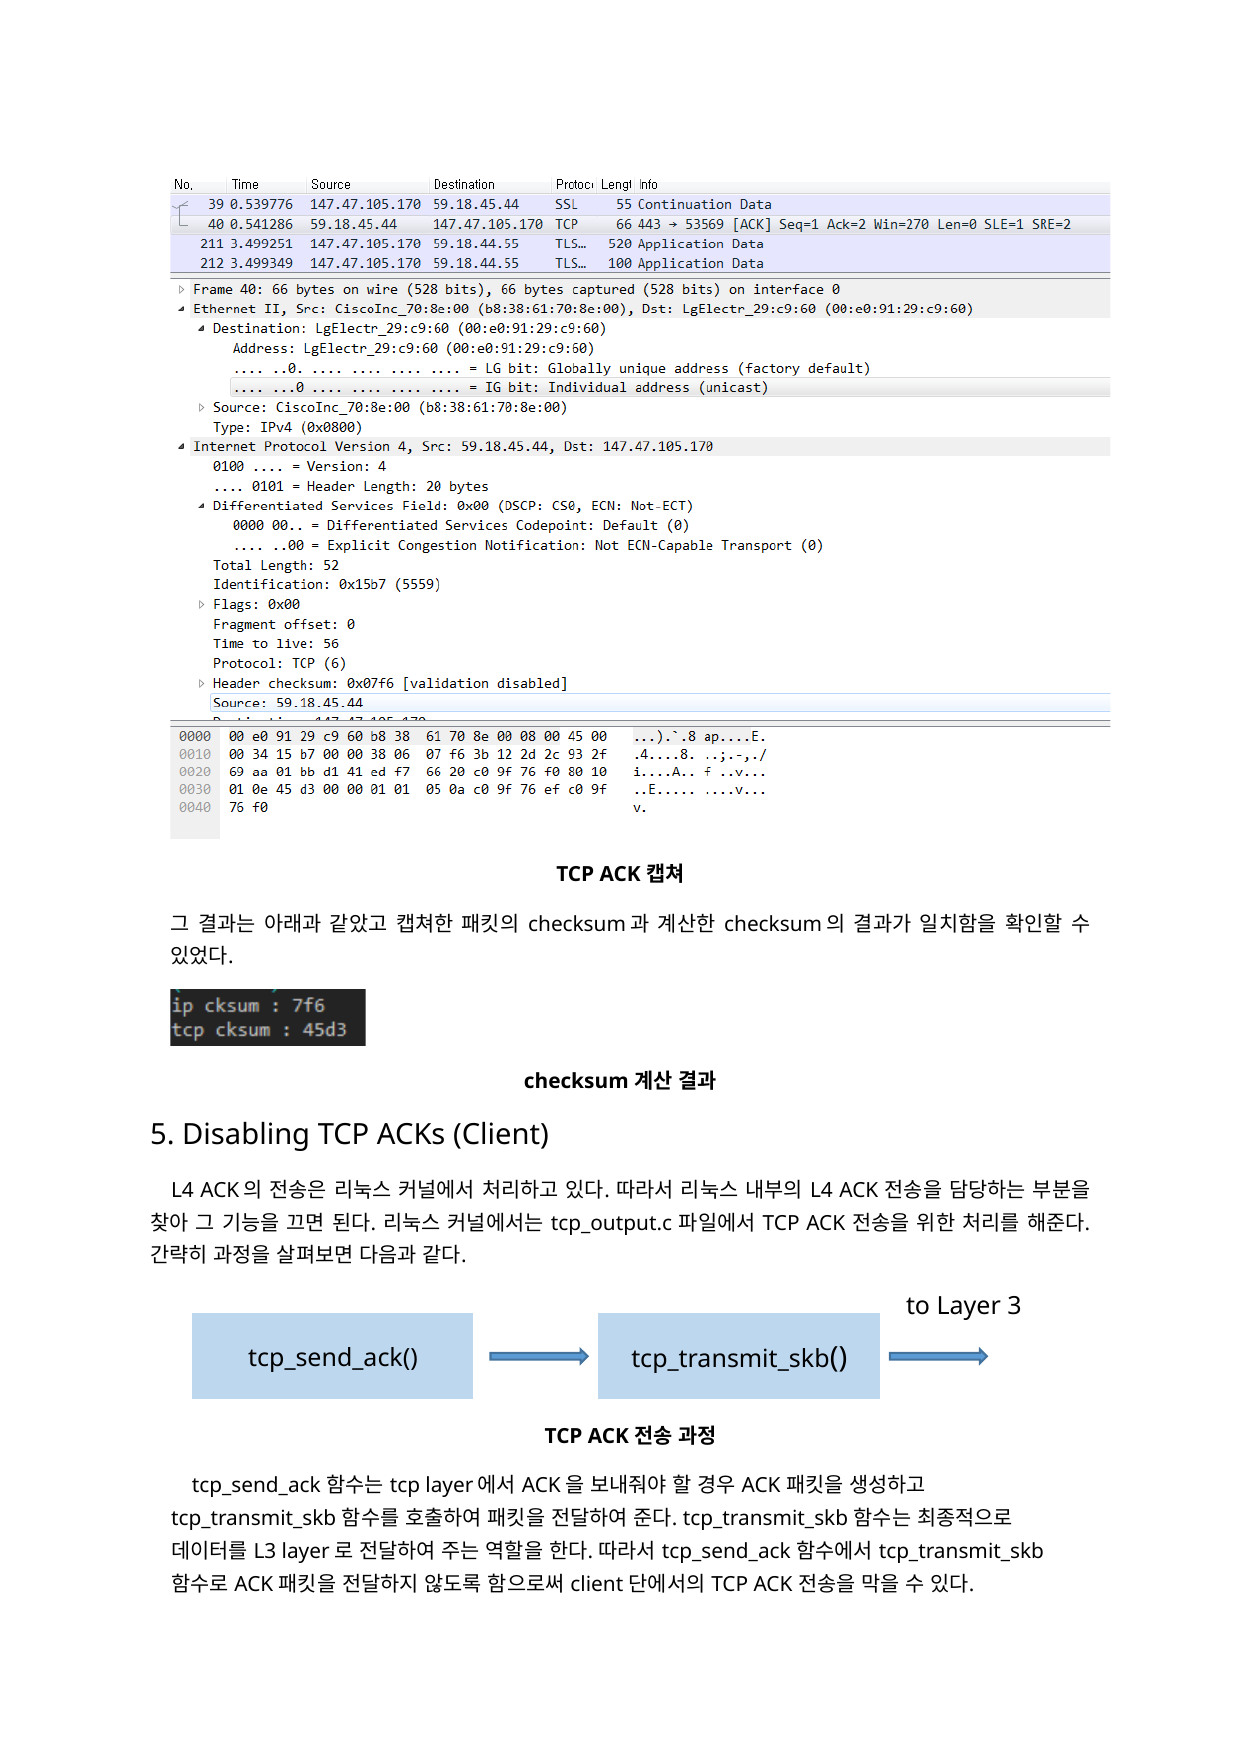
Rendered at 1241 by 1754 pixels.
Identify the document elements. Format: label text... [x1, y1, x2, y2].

picture [170, 989, 366, 1046]
text TCP ACK 캡쳐 [150, 858, 1090, 888]
text L4 ACK의 전송은 리눅스 커널에서 처리하고 있다. 따라서 리눅스 내부의 L4 ACK 전송을 담당하는 부분을 찾아 그 기능을 끄면 된다. 리눅스 커널에서는 tcp_output.c 파일에서 TCP ACK 전송을 위한 처리를 해준다. 간략히 과정을 살펴보면 다음과 같다. [150, 1173, 1090, 1269]
text 그 결과는 아래과 같았고 캡쳐한 패킷의 checksum과 계산한 checksum의 결과가 일치함을 확인할 수 있었다. [170, 907, 1090, 970]
picture [170, 177, 1111, 839]
text TCP ACK 전송 과정 [150, 1419, 1090, 1449]
text tcp_send_ack 함수는 tcp layer에서 ACK을 보내줘야 할 경우 ACK 패킷을 생성하고 tcp_transmit_skb 함수를 호출하여 패킷을 전달하여 준다. tcp_transmit_skb 함수는 최종적으로 데이터를 L3 layer로 전달하여 주는 역할을 한다. 따라서 tcp_send_ack 함수에서 tcp_transmit_skb 함수로 ACK 패킷을 전달하지 않도록 함으로써 client 단에서의 TCP ACK 전송을 막을 수 있다. [171, 1469, 1090, 1597]
subtitle 5. Disabling TCP ACKs (Client) [150, 1113, 1090, 1153]
text checksum 계산 결과 [150, 1064, 1090, 1094]
